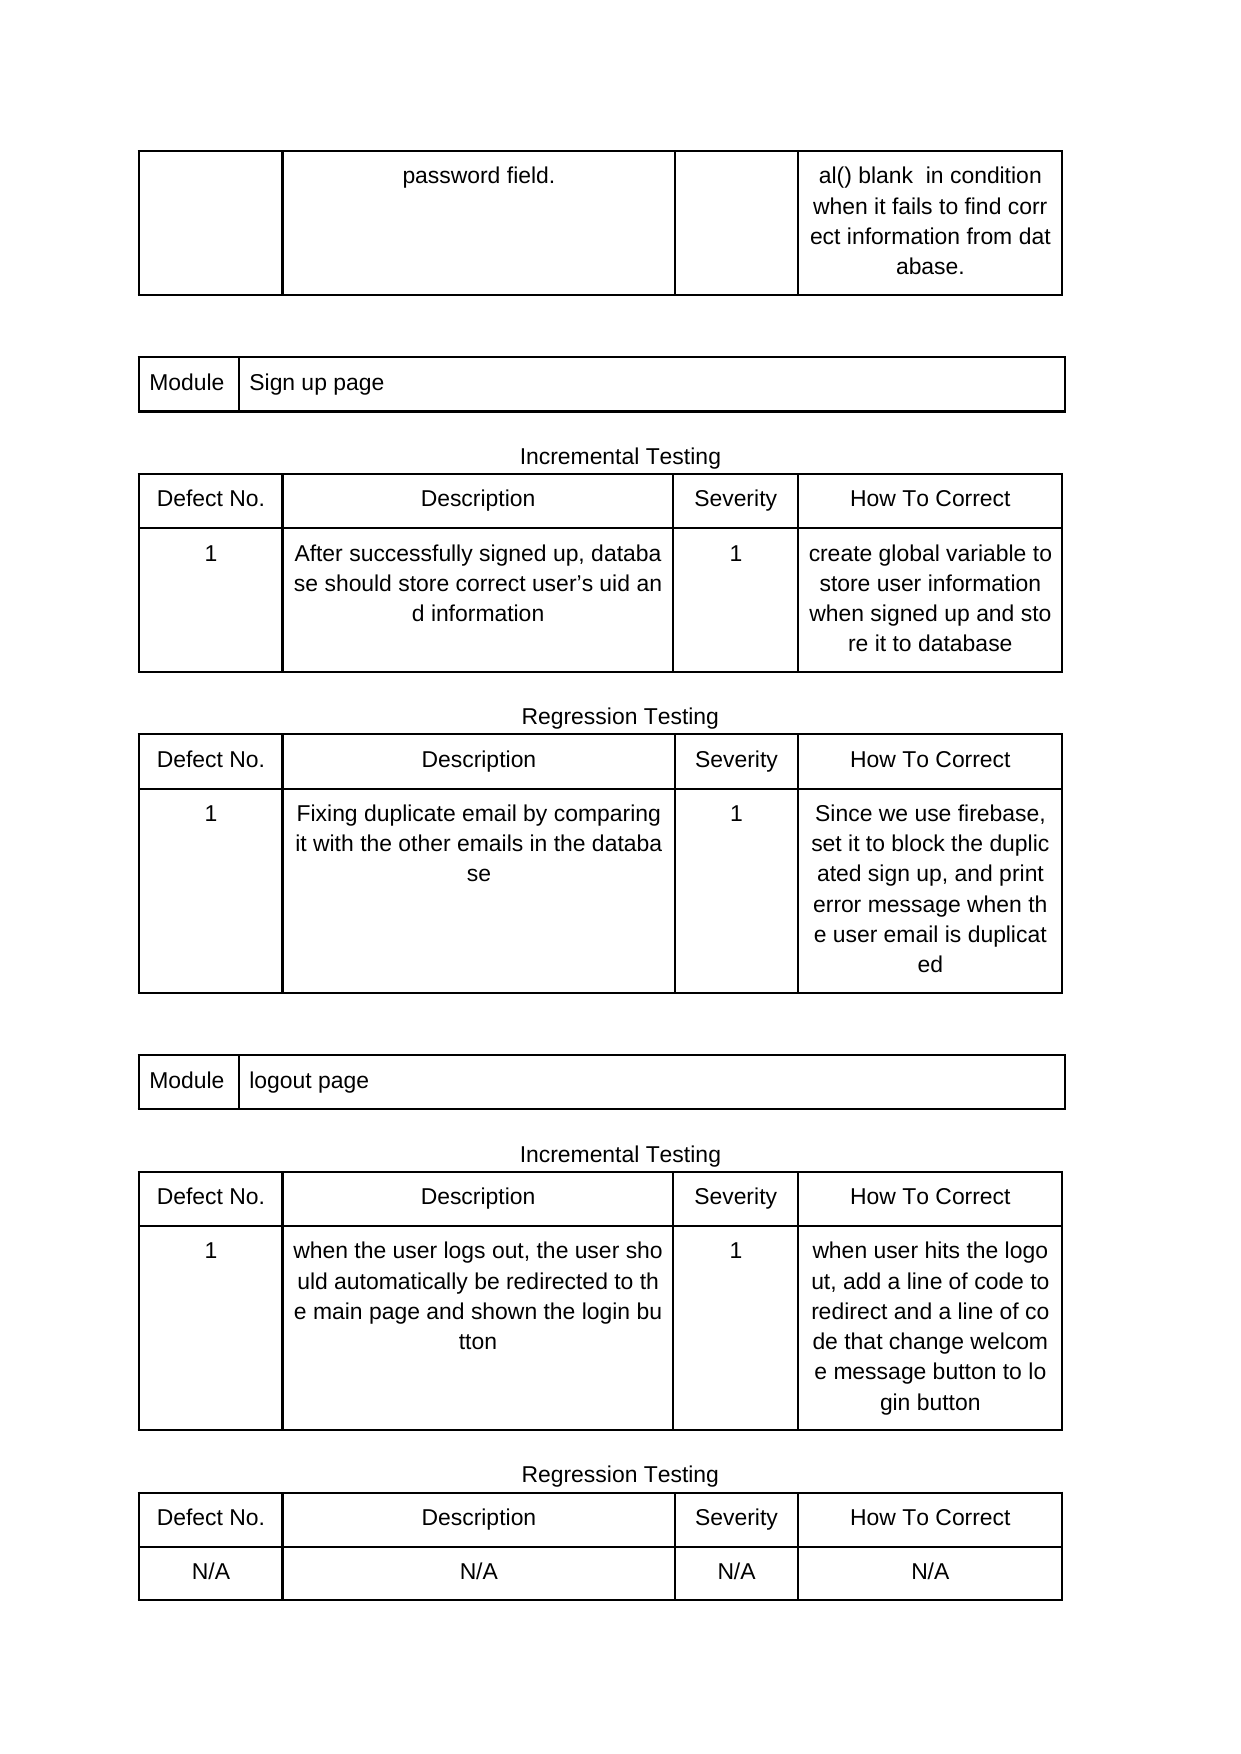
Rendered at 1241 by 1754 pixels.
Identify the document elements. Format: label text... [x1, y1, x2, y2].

table_cell when user hits the logout, add a line of code to redirect and a line of code that change welcome message button to login button [799, 1227, 1061, 1429]
table_header Severity [676, 1494, 797, 1546]
table_cell 1 [140, 1227, 281, 1429]
table_header Defect No. [140, 1173, 281, 1225]
table_cell N/A [799, 1548, 1061, 1599]
table_cell N/A [140, 1548, 281, 1599]
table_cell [284, 152, 674, 294]
text Regression Testing [150, 703, 1090, 729]
table_cell N/A [284, 1548, 674, 1599]
table_header Description [284, 475, 672, 527]
table_header Severity [674, 1173, 797, 1225]
table_header Description [284, 1494, 674, 1546]
table_header How To Correct [799, 475, 1061, 527]
table_cell After successfully signed up, database should store correct user’s uid and information [284, 529, 672, 671]
table_header How To Correct [799, 735, 1061, 787]
table_cell create global variable to store user information when signed up and store it to database [799, 529, 1061, 671]
table_cell Since we use firebase, set it to block the duplicated sign up, and print error message when the user email is duplicated [799, 790, 1061, 992]
table_header Description [284, 735, 674, 787]
table_cell when the user logs out, the user should automatically be redirected to the main page and shown the login button [284, 1227, 672, 1429]
table_header Defect No. [140, 1494, 281, 1546]
table_header Description [284, 1173, 672, 1225]
table_header How To Correct [799, 1173, 1061, 1225]
text Incremental Testing [150, 443, 1090, 469]
table_header Defect No. [140, 475, 281, 527]
table_header Severity [676, 735, 797, 787]
table_cell 1 [140, 790, 281, 992]
table_cell Fixing duplicate email by comparing it with the other emails in the database [284, 790, 674, 992]
table_cell 1 [674, 529, 797, 671]
table_cell 1 [140, 152, 281, 294]
table_header Module [140, 1056, 238, 1108]
table_cell N/A [676, 1548, 797, 1599]
table_cell 1 [676, 790, 797, 992]
table_header Defect No. [140, 735, 281, 787]
table_cell 2 [676, 152, 797, 294]
table_header logout page [240, 1056, 1064, 1108]
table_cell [799, 152, 1061, 294]
text Regression Testing [150, 1461, 1090, 1488]
table_header Sign up page [240, 358, 1064, 410]
text Incremental Testing [150, 1141, 1090, 1167]
table_cell 1 [674, 1227, 797, 1429]
table_header Module [140, 358, 238, 410]
table_header Severity [674, 475, 797, 527]
table_cell 1 [140, 529, 281, 671]
table_header How To Correct [799, 1494, 1061, 1546]
